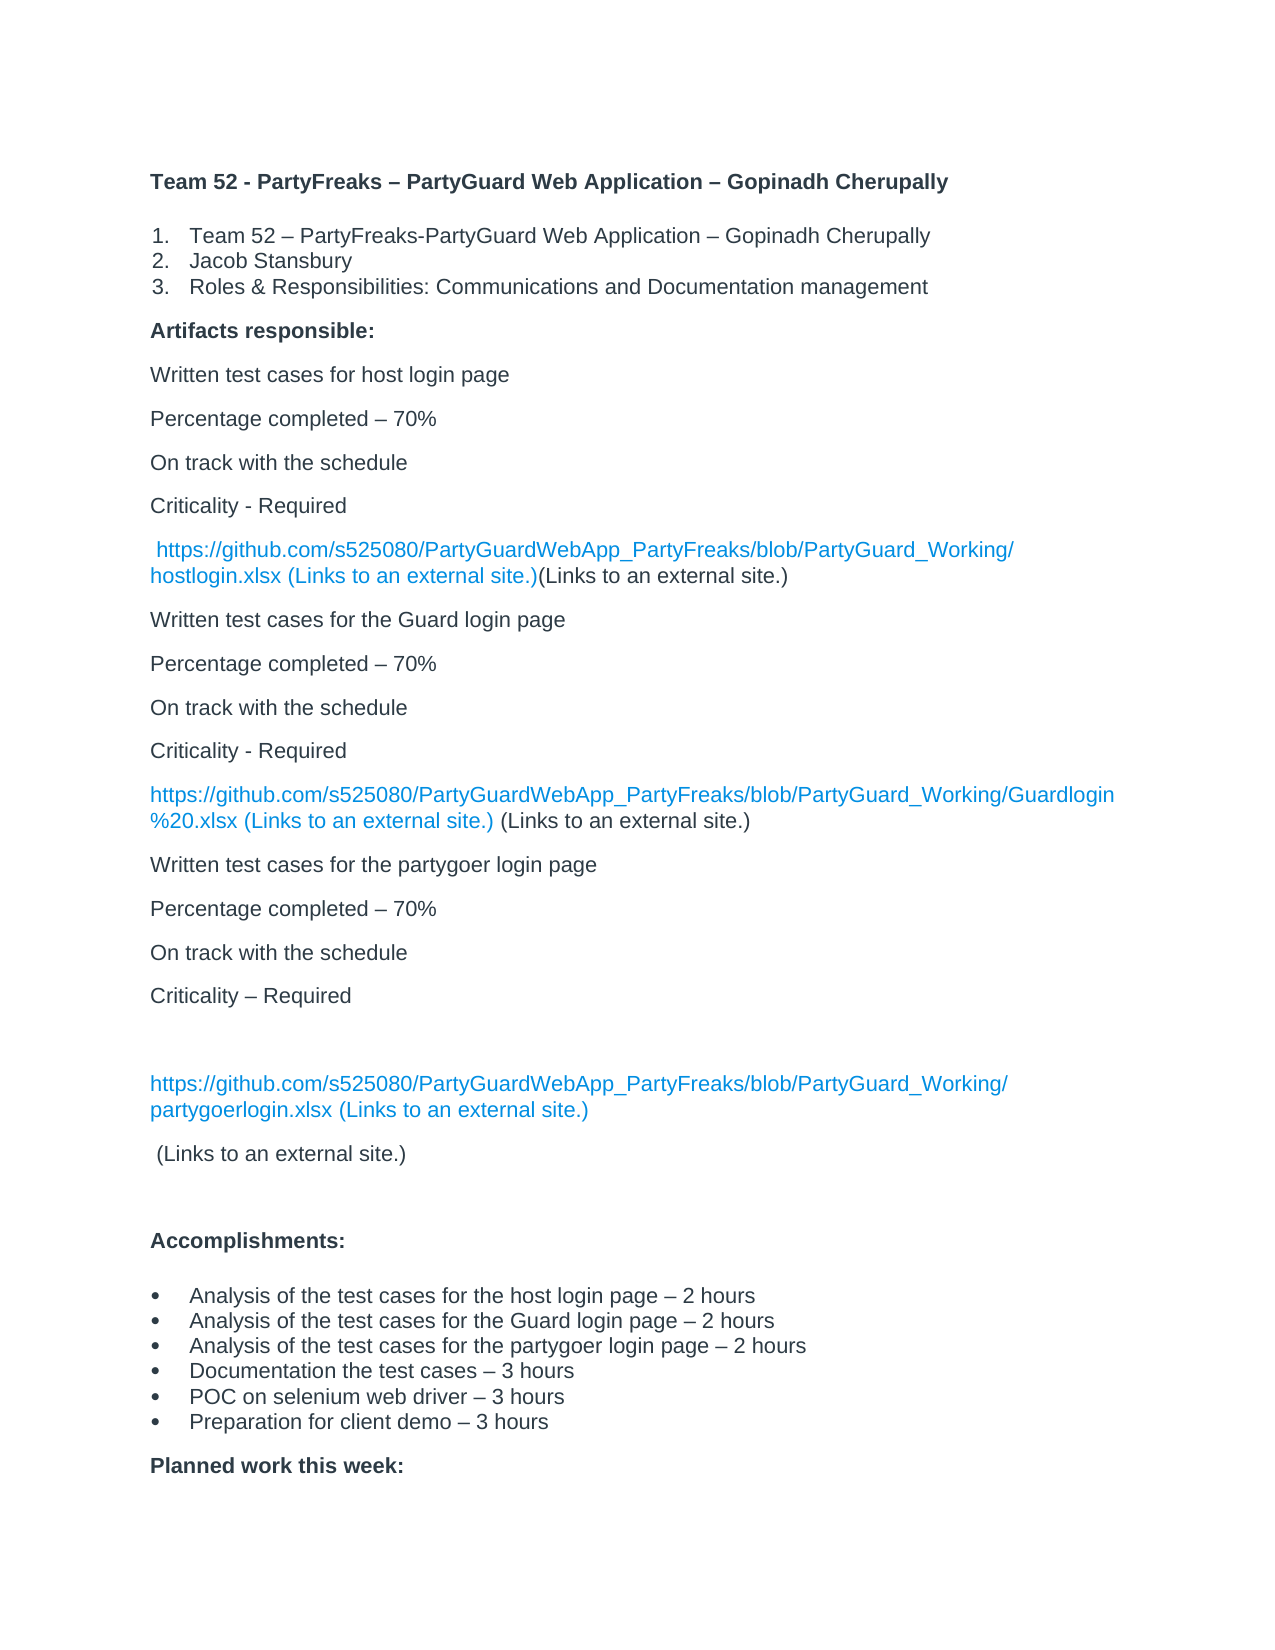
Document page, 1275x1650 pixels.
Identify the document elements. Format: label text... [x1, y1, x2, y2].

list Roles & Responsibilities: Communications and Documentation management [152, 273, 1125, 299]
text https://github.com/s525080/PartyGuardWebApp_PartyFreaks/blob/PartyGuard_Working/partygoerlogin.xlsx (Links to an external site.) [150, 1071, 1125, 1122]
list POC on selenium web driver – 3 hours [152, 1383, 1125, 1409]
text Percentage completed – 70% [150, 405, 1125, 431]
text On track with the schedule [150, 939, 1125, 964]
text https://github.com/s525080/PartyGuardWebApp_PartyFreaks/blob/PartyGuard_Working/hostlogin.xlsx (Links to an external site.)(Links to an external site.) [150, 537, 1125, 588]
text Criticality - Required [150, 493, 1125, 518]
list Analysis of the test cases for the Guard login page – 2 hours [152, 1308, 1125, 1333]
text Criticality – Required [150, 983, 1125, 1008]
text Criticality - Required [150, 738, 1125, 763]
text On track with the schedule [150, 449, 1125, 474]
text (Links to an external site.) [150, 1140, 1125, 1166]
list Analysis of the test cases for the host login page – 2 hours [152, 1283, 1125, 1308]
text Percentage completed – 70% [150, 895, 1125, 921]
text Written test cases for the Guard login page [150, 606, 1125, 632]
text Accomplishments: [150, 1228, 1125, 1253]
list Preparation for client demo – 3 hours [152, 1409, 1125, 1434]
list Documentation the test cases – 3 hours [152, 1358, 1125, 1383]
text Planned work this week: [150, 1453, 1125, 1478]
list Team 52 – PartyFreaks-PartyGuard Web Application – Gopinadh Cherupally [152, 223, 1125, 248]
text Artifacts responsible: [150, 317, 1125, 343]
list Jacob Stansbury [152, 248, 1125, 273]
text Percentage completed – 70% [150, 650, 1125, 676]
text https://github.com/s525080/PartyGuardWebApp_PartyFreaks/blob/PartyGuard_Working/Guardlogin%20.xlsx (Links to an external site.) (Links to an external site.) [150, 782, 1125, 833]
text Written test cases for host login page [150, 361, 1125, 387]
text On track with the schedule [150, 694, 1125, 719]
text Team 52 - PartyFreaks – PartyGuard Web Application – Gopinadh Cherupally [150, 169, 1125, 194]
list Analysis of the test cases for the partygoer login page – 2 hours [152, 1333, 1125, 1358]
text Written test cases for the partygoer login page [150, 851, 1125, 877]
